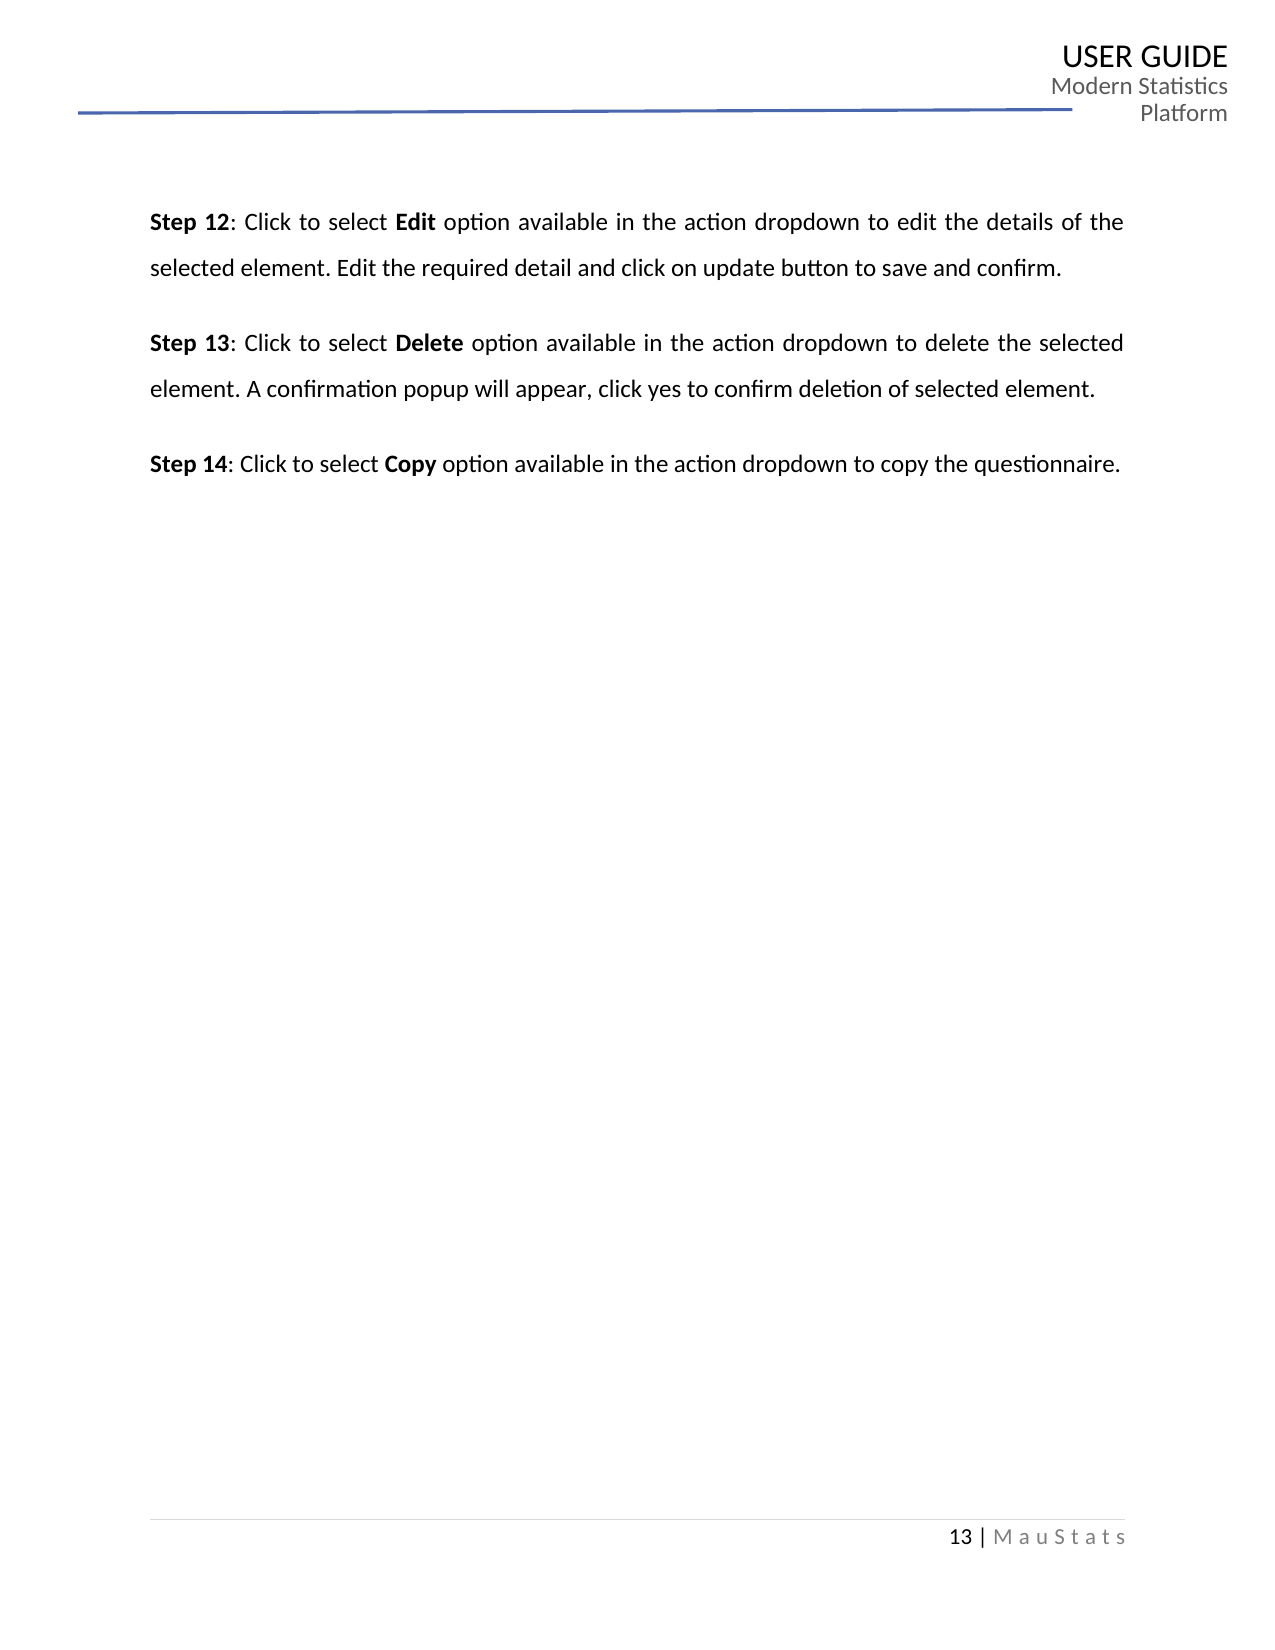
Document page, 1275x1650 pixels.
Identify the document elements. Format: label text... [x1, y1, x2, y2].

text Step 13: Click to select Delete option available in the action dropdown to delete the selected element. A confirmation popup will appear, click yes to confirm deletion of selected element. [150, 327, 1125, 403]
text Step 12: Click to select Edit option available in the action dropdown to edit the details of the selected element. Edit the required detail and click on update button to save and confirm. [150, 206, 1125, 283]
text Step 14: Click to select Copy option available in the action dropdown to copy the questionnaire. [150, 448, 1125, 478]
